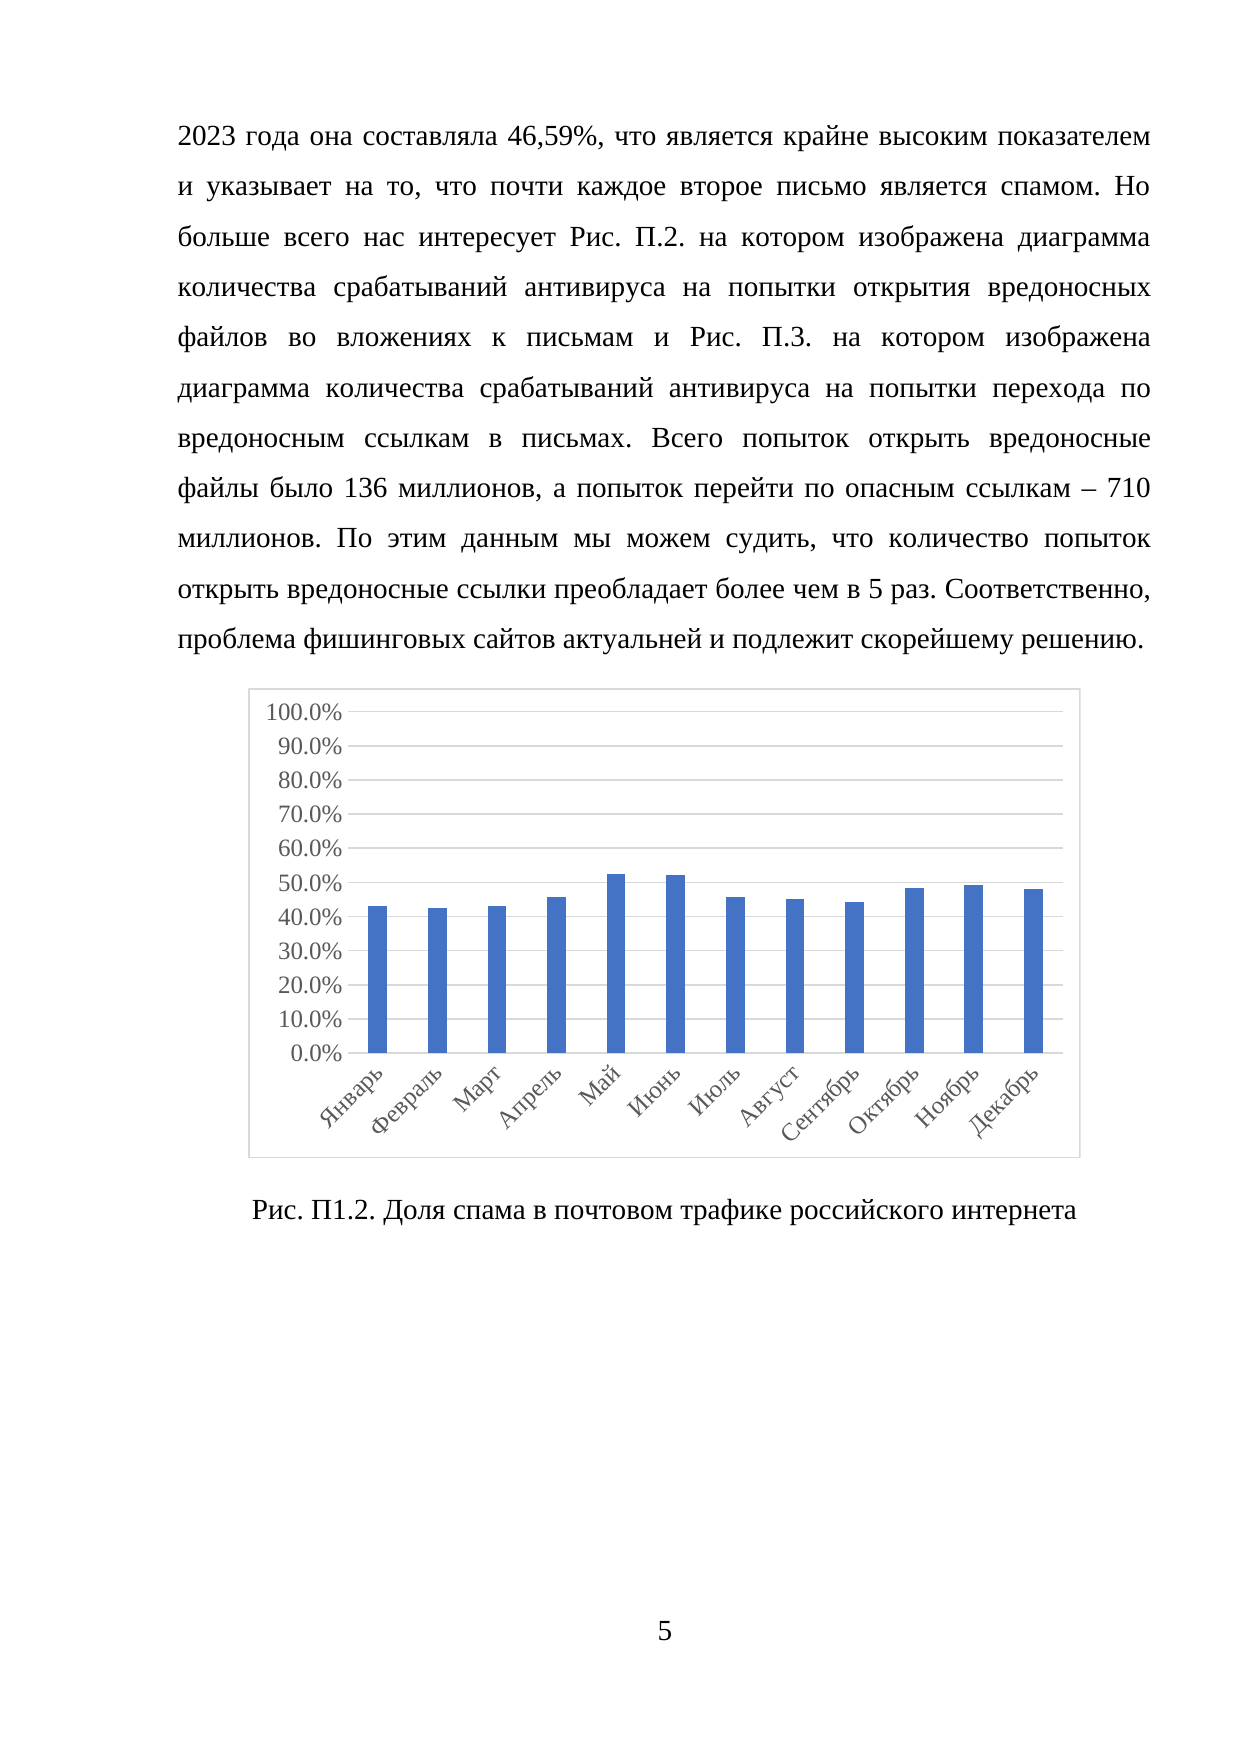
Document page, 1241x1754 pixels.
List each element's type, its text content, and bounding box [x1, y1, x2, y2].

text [177, 118, 1152, 655]
text Рис. П1.2. Доля спама в почтовом трафике российского интернета [177, 1192, 1152, 1226]
